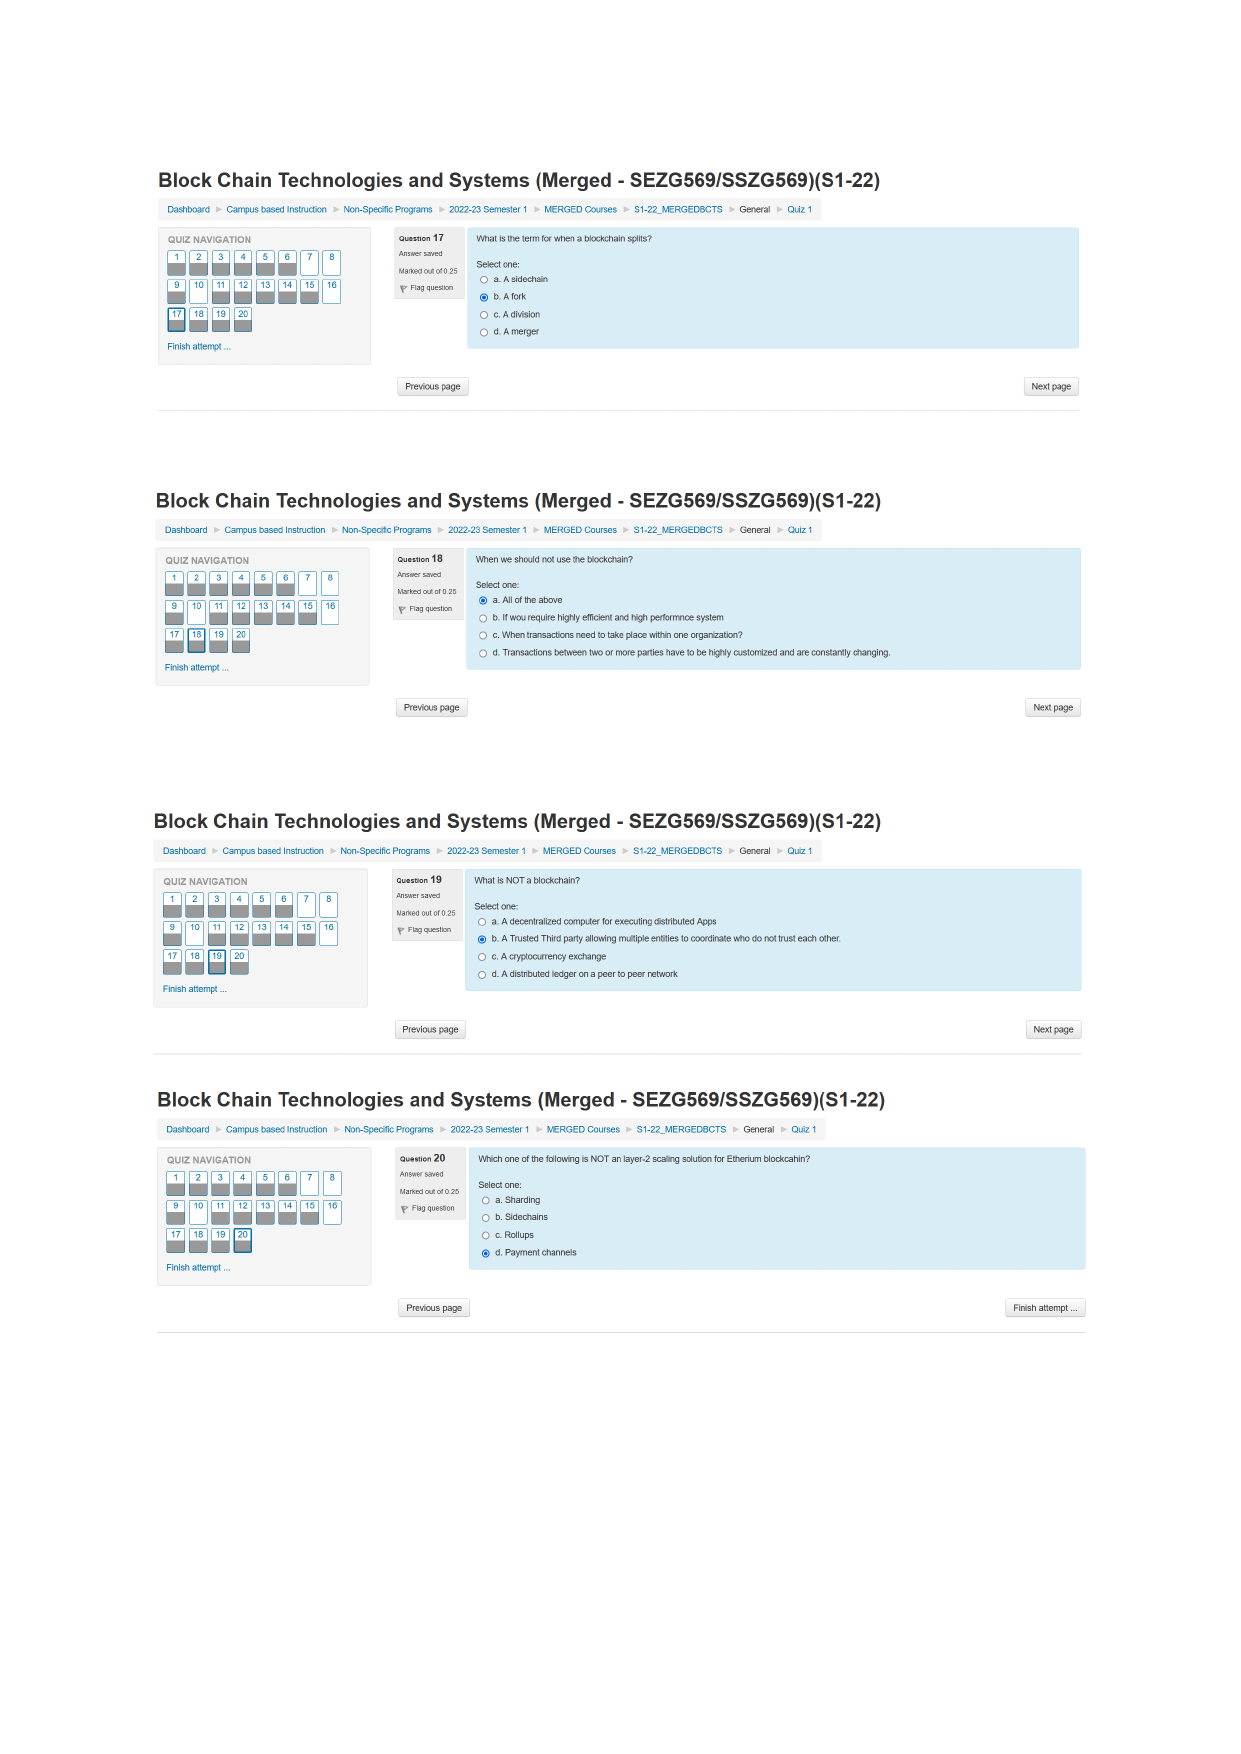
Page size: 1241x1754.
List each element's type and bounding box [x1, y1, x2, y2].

picture [150, 796, 1091, 1055]
picture [150, 150, 1091, 411]
picture [150, 1073, 1091, 1337]
picture [150, 476, 1091, 731]
